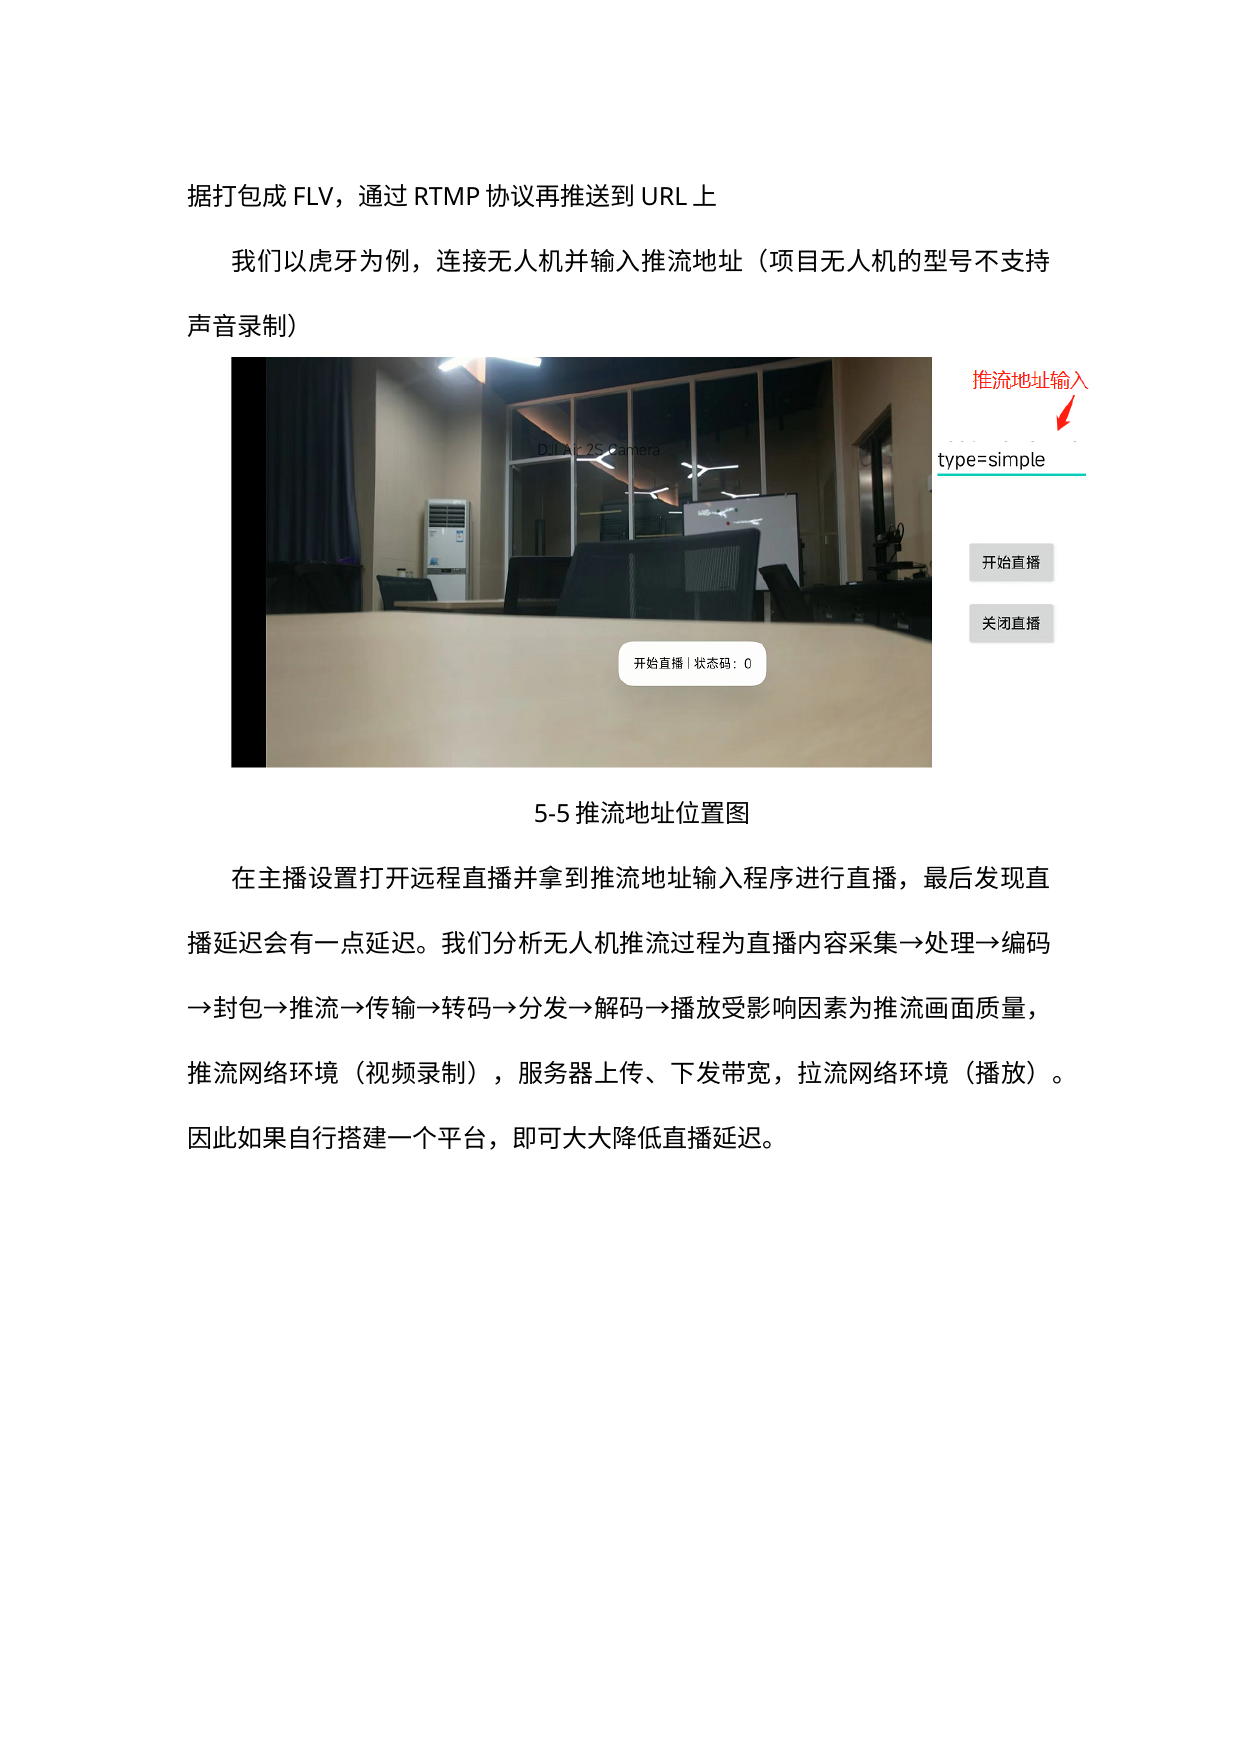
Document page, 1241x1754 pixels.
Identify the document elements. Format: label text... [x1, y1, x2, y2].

text 在主播设置打开远程直播并拿到推流地址输入程序进行直播，最后发现直播延迟会有一点延迟。我们分析无人机推流过程为直播内容采集→处理→编码→封包→推流→传输→转码→分发→解码→播放受影响因素为推流画面质量，推流网络环境（视频录制），服务器上传、下发带宽，拉流网络环境（播放）。因此如果自行搭建一个平台，即可大大降低直播延迟。 [187, 844, 1053, 1169]
text 5-5推流地址位置图 [187, 779, 1053, 844]
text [187, 162, 1053, 227]
picture [231, 357, 1097, 768]
text 我们以虎牙为例，连接无人机并输入推流地址（项目无人机的型号不支持声音录制） [187, 227, 1053, 357]
